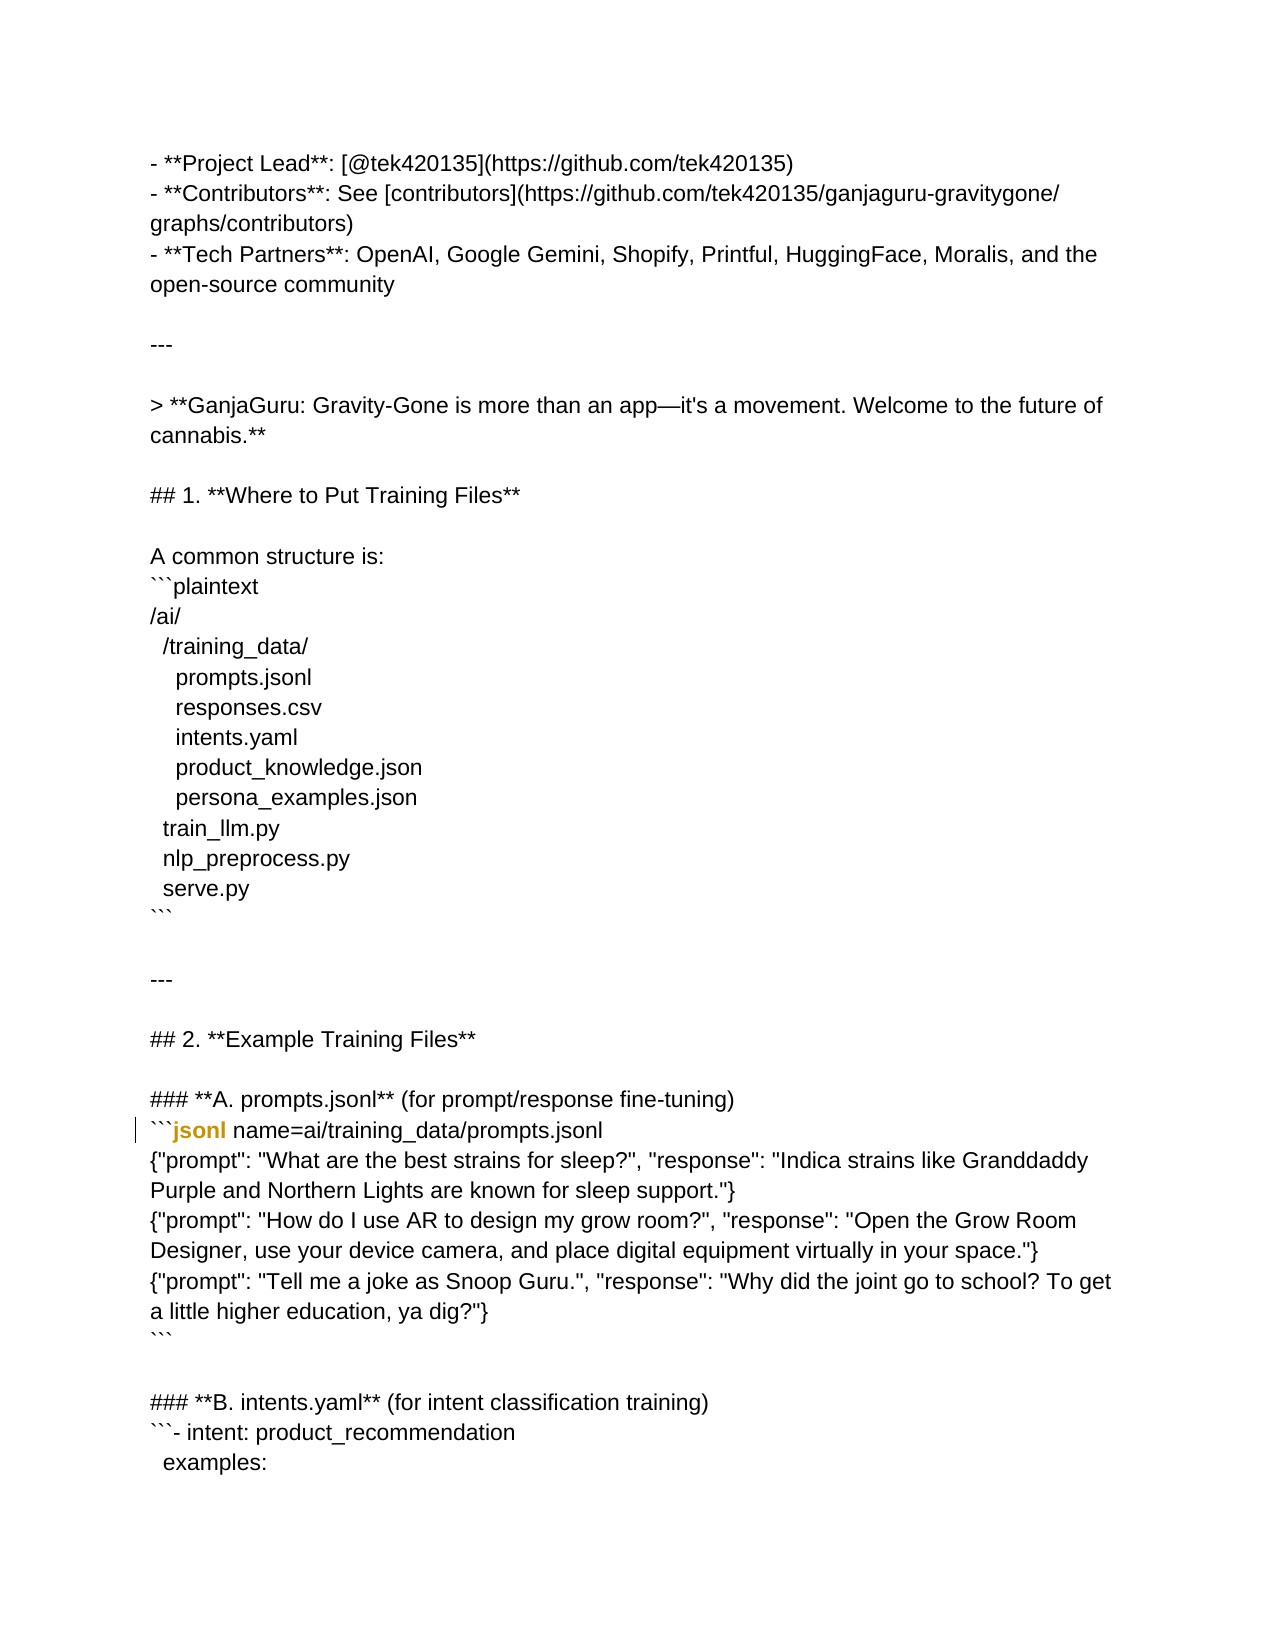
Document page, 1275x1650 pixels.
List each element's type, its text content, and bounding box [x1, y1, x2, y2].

text ## 1. **Where to Put Training Files** [150, 482, 1125, 509]
text responses.csv [150, 694, 1125, 720]
text --- [150, 331, 1125, 358]
text prompts.jsonl [150, 663, 1125, 690]
text train_llm.py [150, 814, 1125, 841]
text ### **B. intents.yaml** (for intent classification training) [150, 1388, 1125, 1415]
text /ai/ [150, 603, 1125, 629]
text persona_examples.json [150, 784, 1125, 811]
text A common structure is: [150, 543, 1125, 569]
text - **Tech Partners**: OpenAI, Google Gemini, Shopify, Printful, HuggingFace, Moralis, and the open-source community [150, 241, 1125, 297]
text {"prompt": "Tell me a joke as Snoop Guru.", "response": "Why did the joint go to school? To get a little higher education, ya dig?"} [150, 1268, 1125, 1324]
text ``` [150, 1328, 1125, 1354]
text ``` [150, 905, 1125, 932]
text ```- intent: product_recommendation [150, 1419, 1125, 1445]
text nlp_preprocess.py [150, 845, 1125, 871]
text ### **A. prompts.jsonl** (for prompt/response fine-tuning) [150, 1086, 1125, 1113]
text intents.yaml [150, 724, 1125, 750]
text ```jsonl name=ai/training_data/prompts.jsonl [150, 1117, 1125, 1143]
text {"prompt": "How do I use AR to design my grow room?", "response": "Open the Grow Room Designer, use your device camera, and place digital equipment virtually in your space."} [150, 1207, 1125, 1264]
text serve.py [150, 875, 1125, 901]
text product_knowledge.json [150, 754, 1125, 781]
text --- [150, 966, 1125, 992]
text - **Contributors**: See [contributors](https://github.com/tek420135/ganjaguru-gravitygone/graphs/contributors) [150, 180, 1125, 237]
text ## 2. **Example Training Files** [150, 1026, 1125, 1052]
text {"prompt": "What are the best strains for sleep?", "response": "Indica strains like Granddaddy Purple and Northern Lights are known for sleep support."} [150, 1147, 1125, 1203]
text /training_data/ [150, 633, 1125, 660]
text examples: [150, 1449, 1125, 1475]
text ```plaintext [150, 573, 1125, 599]
text > **GanjaGuru: Gravity-Gone is more than an app—it's a movement. Welcome to the future of cannabis.** [150, 392, 1125, 448]
text - **Project Lead**: [@tek420135](https://github.com/tek420135) [150, 150, 1125, 176]
